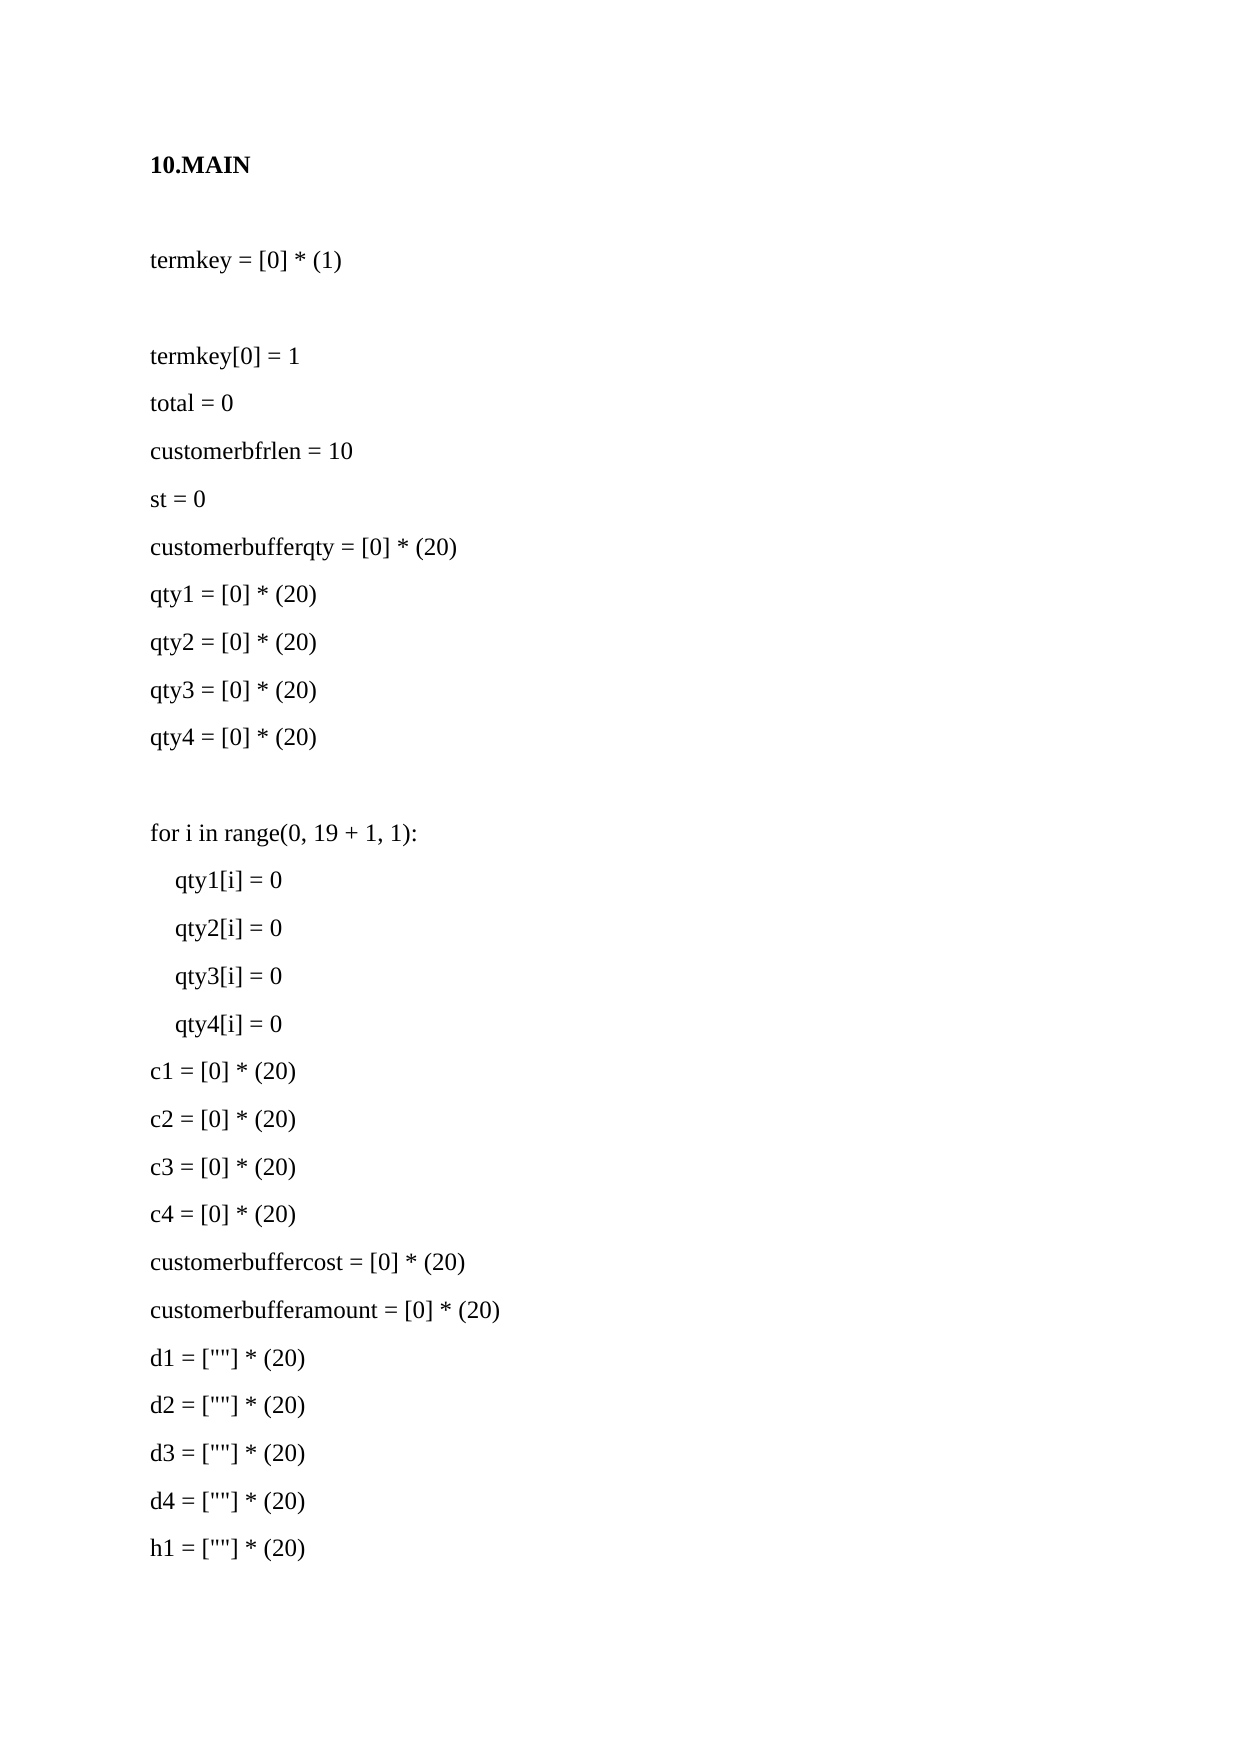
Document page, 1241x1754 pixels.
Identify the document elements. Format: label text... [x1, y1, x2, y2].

text customerbufferqty = [0] * (20) [150, 532, 1090, 560]
text c2 = [0] * (20) [150, 1104, 1090, 1133]
text qty2 = [0] * (20) [150, 627, 1090, 656]
text qty1[i] = 0 [150, 866, 1090, 894]
text qty3[i] = 0 [150, 961, 1090, 990]
text qty3 = [0] * (20) [150, 675, 1090, 703]
text total = 0 [150, 388, 1090, 417]
text c3 = [0] * (20) [150, 1152, 1090, 1181]
text qty4 = [0] * (20) [150, 722, 1090, 751]
text c1 = [0] * (20) [150, 1056, 1090, 1085]
text customerbufferamount = [0] * (20) [150, 1295, 1090, 1324]
text d2 = [""] * (20) [150, 1390, 1090, 1419]
text qty2[i] = 0 [150, 913, 1090, 942]
text customerbfrlen = 10 [150, 436, 1090, 465]
text customerbuffercost = [0] * (20) [150, 1247, 1090, 1276]
text for i in range(0, 19 + 1, 1): [150, 818, 1090, 847]
text qty1 = [0] * (20) [150, 579, 1090, 608]
text d3 = [""] * (20) [150, 1438, 1090, 1467]
text d4 = [""] * (20) [150, 1486, 1090, 1514]
text termkey[0] = 1 [150, 341, 1090, 369]
text 10.MAIN [150, 150, 1090, 179]
text qty4[i] = 0 [150, 1009, 1090, 1037]
text d1 = [""] * (20) [150, 1343, 1090, 1371]
text h1 = [""] * (20) [150, 1533, 1090, 1562]
text c4 = [0] * (20) [150, 1199, 1090, 1228]
text st = 0 [150, 484, 1090, 513]
text termkey = [0] * (1) [150, 245, 1090, 274]
